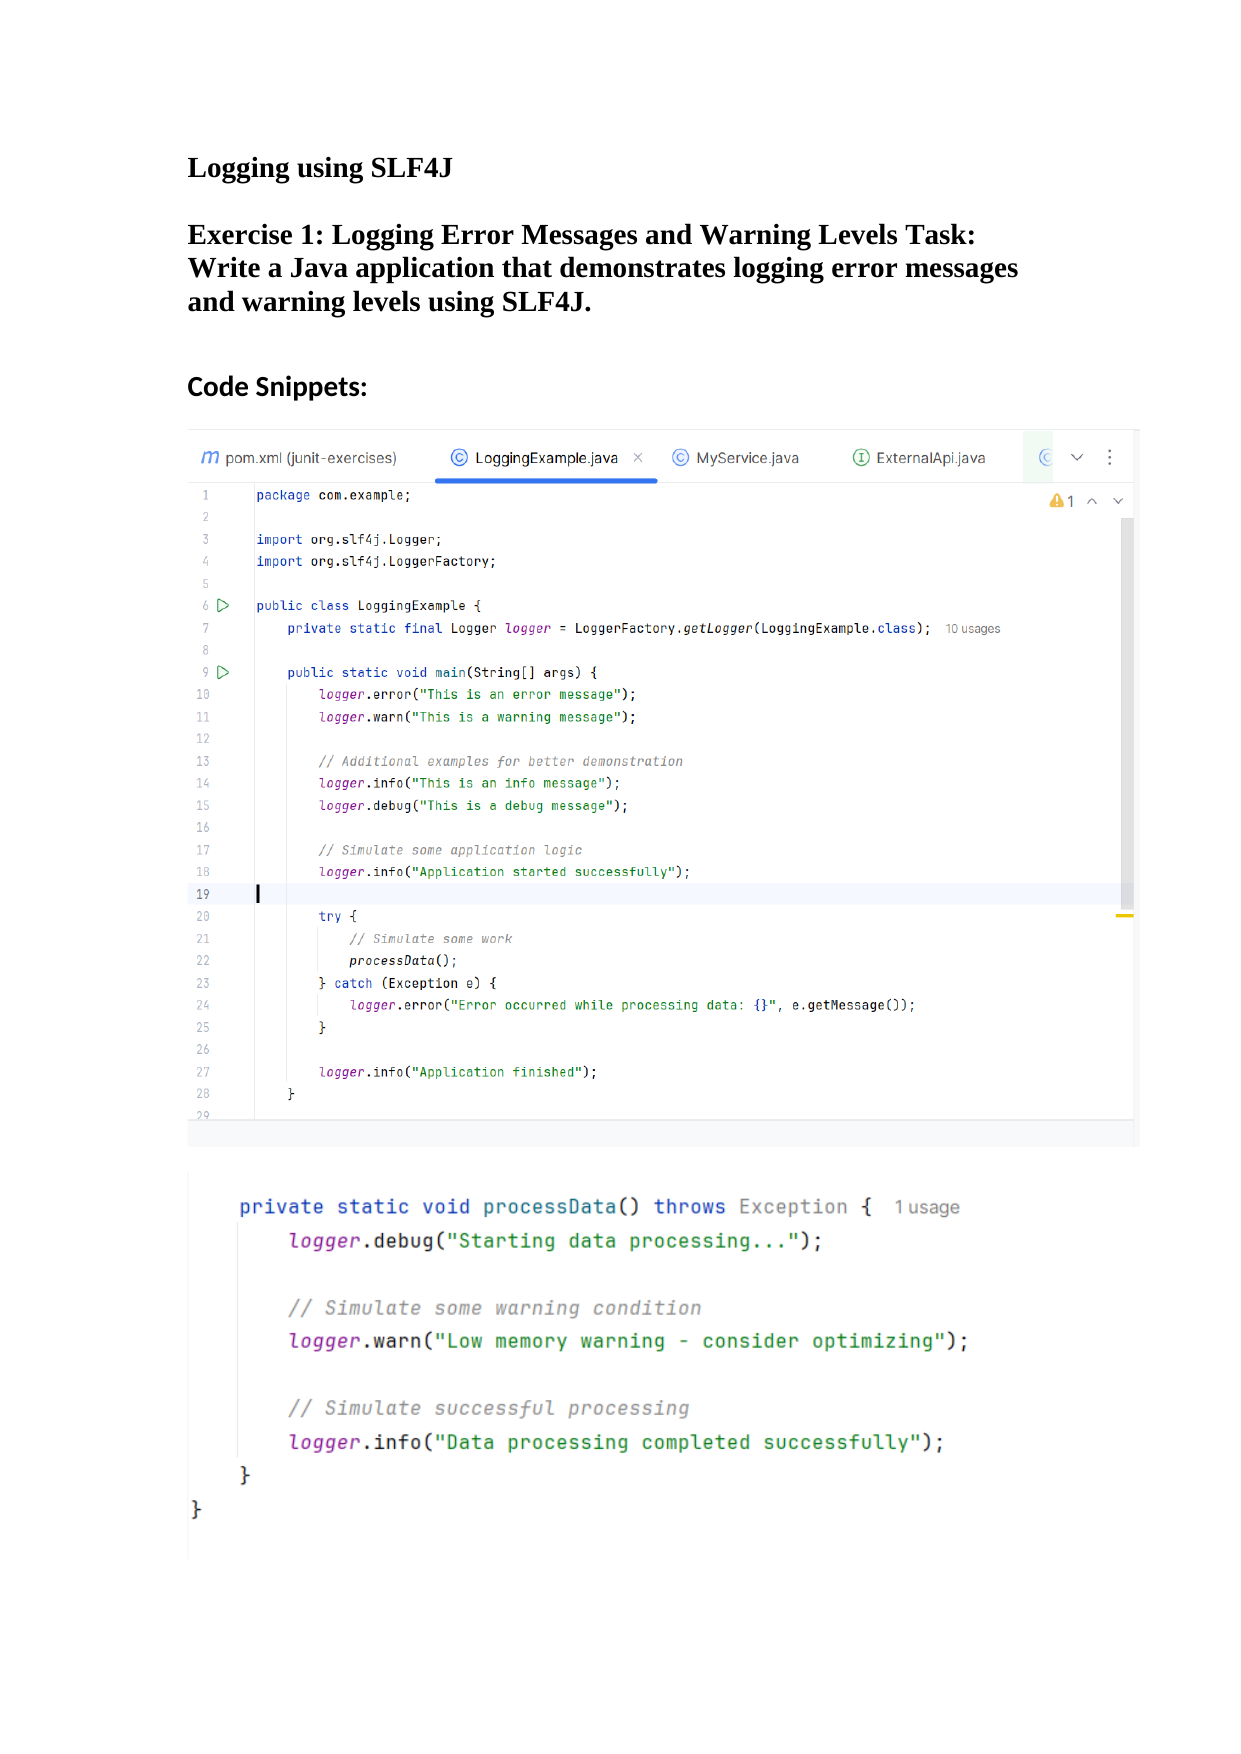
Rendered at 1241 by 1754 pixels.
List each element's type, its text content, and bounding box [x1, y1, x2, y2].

text Logging using SLF4J [187, 150, 1053, 183]
picture [187, 1172, 1052, 1559]
text Code Snippets: [187, 368, 1053, 404]
picture [187, 429, 1140, 1147]
text Exercise 1: Logging Error Messages and Warning Levels Task: Write a Java application that demonstrates logging error messages and warning levels using SLF4J. [187, 217, 1053, 318]
